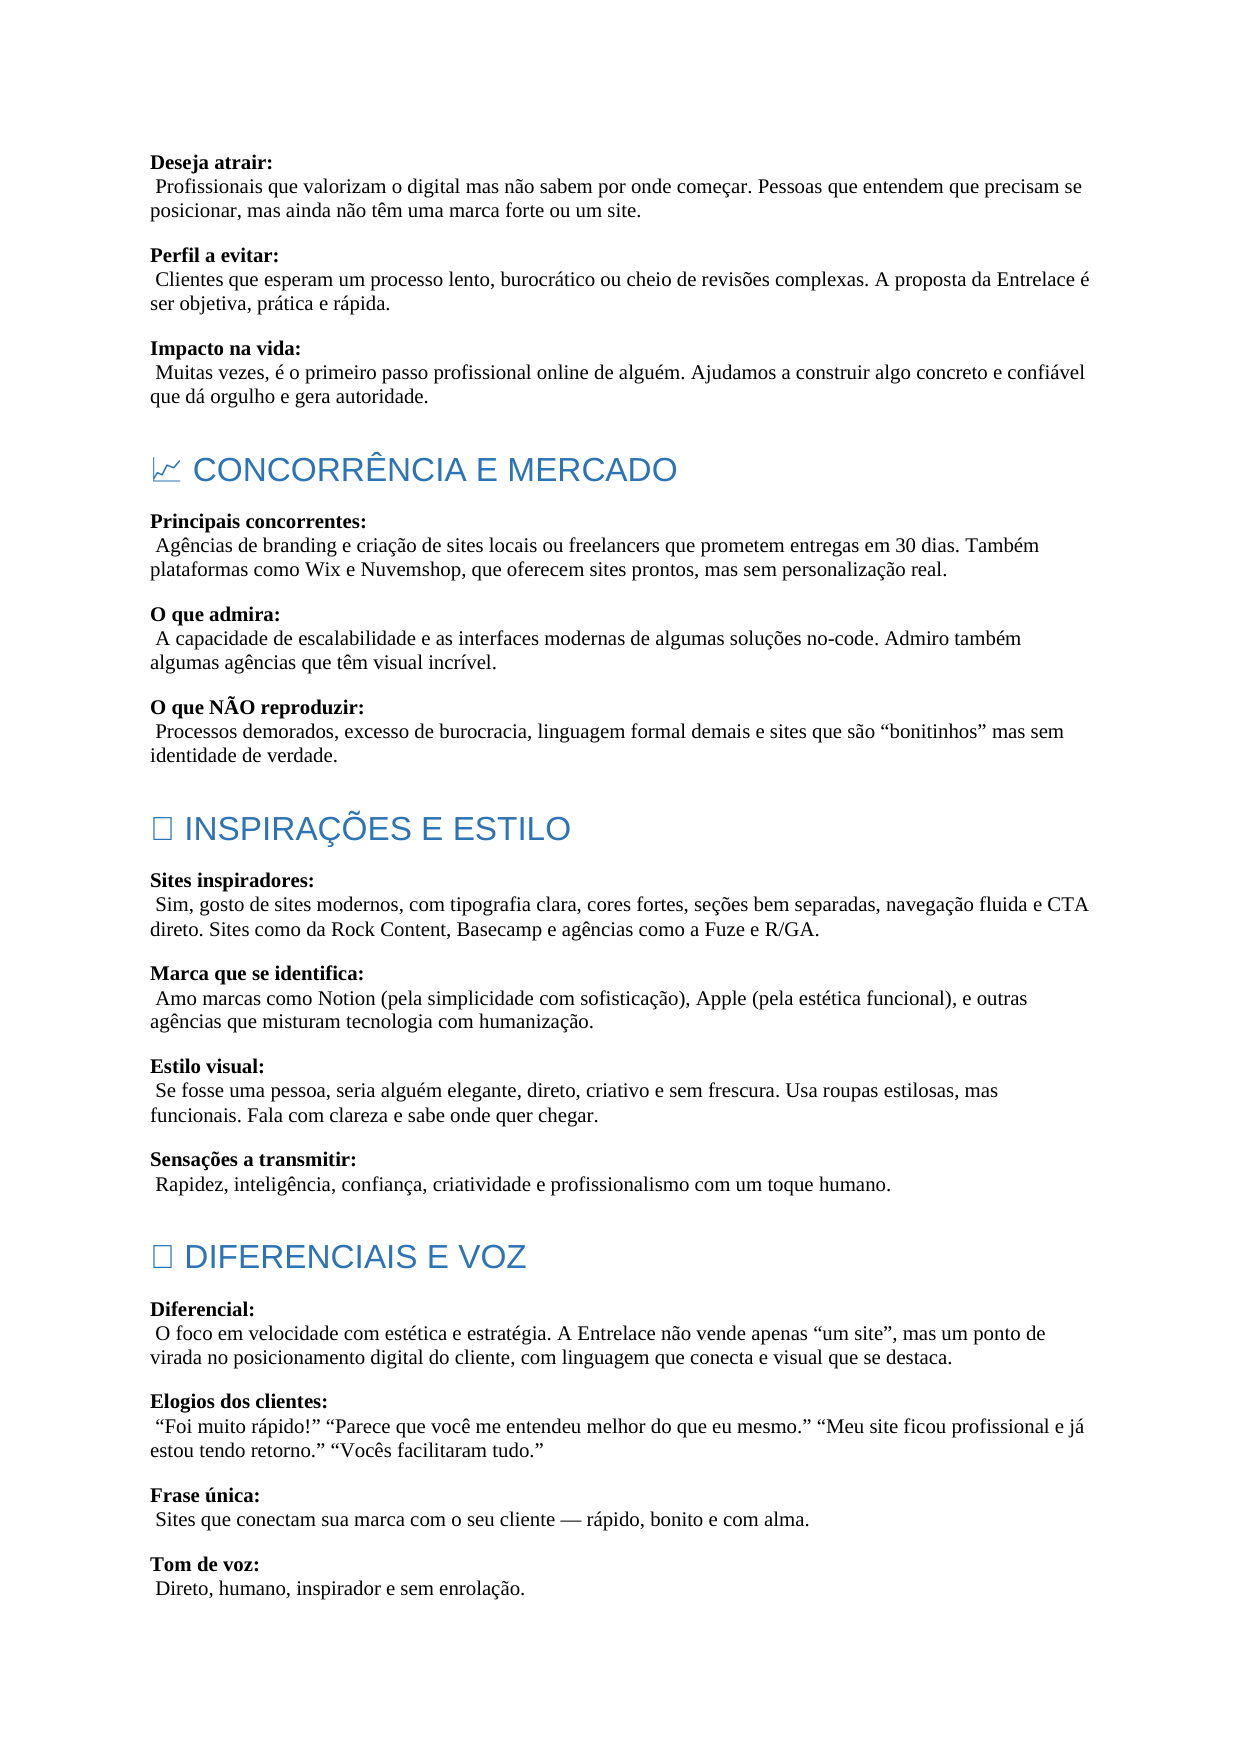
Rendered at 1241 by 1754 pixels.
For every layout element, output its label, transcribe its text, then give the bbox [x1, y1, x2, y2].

text O que admira: A capacidade de escalabilidade e as interfaces modernas de algumas soluções no-code. Admiro também algumas agências que têm visual incrível. [150, 602, 1090, 674]
text Impacto na vida: Muitas vezes, é o primeiro passo profissional online de alguém. Ajudamos a construir algo concreto e confiável que dá orgulho e gera autoridade. [150, 336, 1090, 408]
subtitle 📈 CONCORRÊNCIA E MERCADO [150, 450, 1090, 488]
text Deseja atrair: Profissionais que valorizam o digital mas não sabem por onde começar. Pessoas que entendem que precisam se posicionar, mas ainda não têm uma marca forte ou um site. [150, 150, 1090, 222]
subtitle 🎨 INSPIRAÇÕES E ESTILO [150, 809, 1090, 847]
text Frase única: Sites que conectam sua marca com o seu cliente — rápido, bonito e com alma. [150, 1482, 1090, 1531]
text Marca que se identifica: Amo marcas como Notion (pela simplicidade com sofisticação), Apple (pela estética funcional), e outras agências que misturam tecnologia com humanização. [150, 961, 1090, 1033]
text Principais concorrentes: Agências de branding e criação de sites locais ou freelancers que prometem entregas em 30 dias. Também plataformas como Wix e Nuvemshop, que oferecem sites prontos, mas sem personalização real. [150, 509, 1090, 581]
text Sites inspiradores: Sim, gosto de sites modernos, com tipografia clara, cores fortes, seções bem separadas, navegação fluida e CTA direto. Sites como da Rock Content, Basecamp e agências como a Fuze e R/GA. [150, 868, 1090, 941]
text Diferencial: O foco em velocidade com estética e estratégia. A Entrelace não vende apenas “um site”, mas um ponto de virada no posicionamento digital do cliente, com linguagem que conecta e visual que se destaca. [150, 1296, 1090, 1369]
text O que NÃO reproduzir: Processos demorados, excesso de burocracia, linguagem formal demais e sites que são “bonitinhos” mas sem identidade de verdade. [150, 695, 1090, 767]
subtitle 💎 DIFERENCIAIS E VOZ [150, 1237, 1090, 1276]
text Tom de voz: Direto, humano, inspirador e sem enrolação. [150, 1551, 1090, 1599]
text Estilo visual: Se fosse uma pessoa, seria alguém elegante, direto, criativo e sem frescura. Usa roupas estilosas, mas funcionais. Fala com clareza e sabe onde quer chegar. [150, 1054, 1090, 1127]
text Elogios dos clientes: “Foi muito rápido!” “Parece que você me entendeu melhor do que eu mesmo.” “Meu site ficou profissional e já estou tendo retorno.” “Vocês facilitaram tudo.” [150, 1389, 1090, 1462]
text Sensações a transmitir: Rapidez, inteligência, confiança, criatividade e profissionalismo com um toque humano. [150, 1147, 1090, 1196]
text Perfil a evitar: Clientes que esperam um processo lento, burocrático ou cheio de revisões complexas. A proposta da Entrelace é ser objetiva, prática e rápida. [150, 243, 1090, 315]
